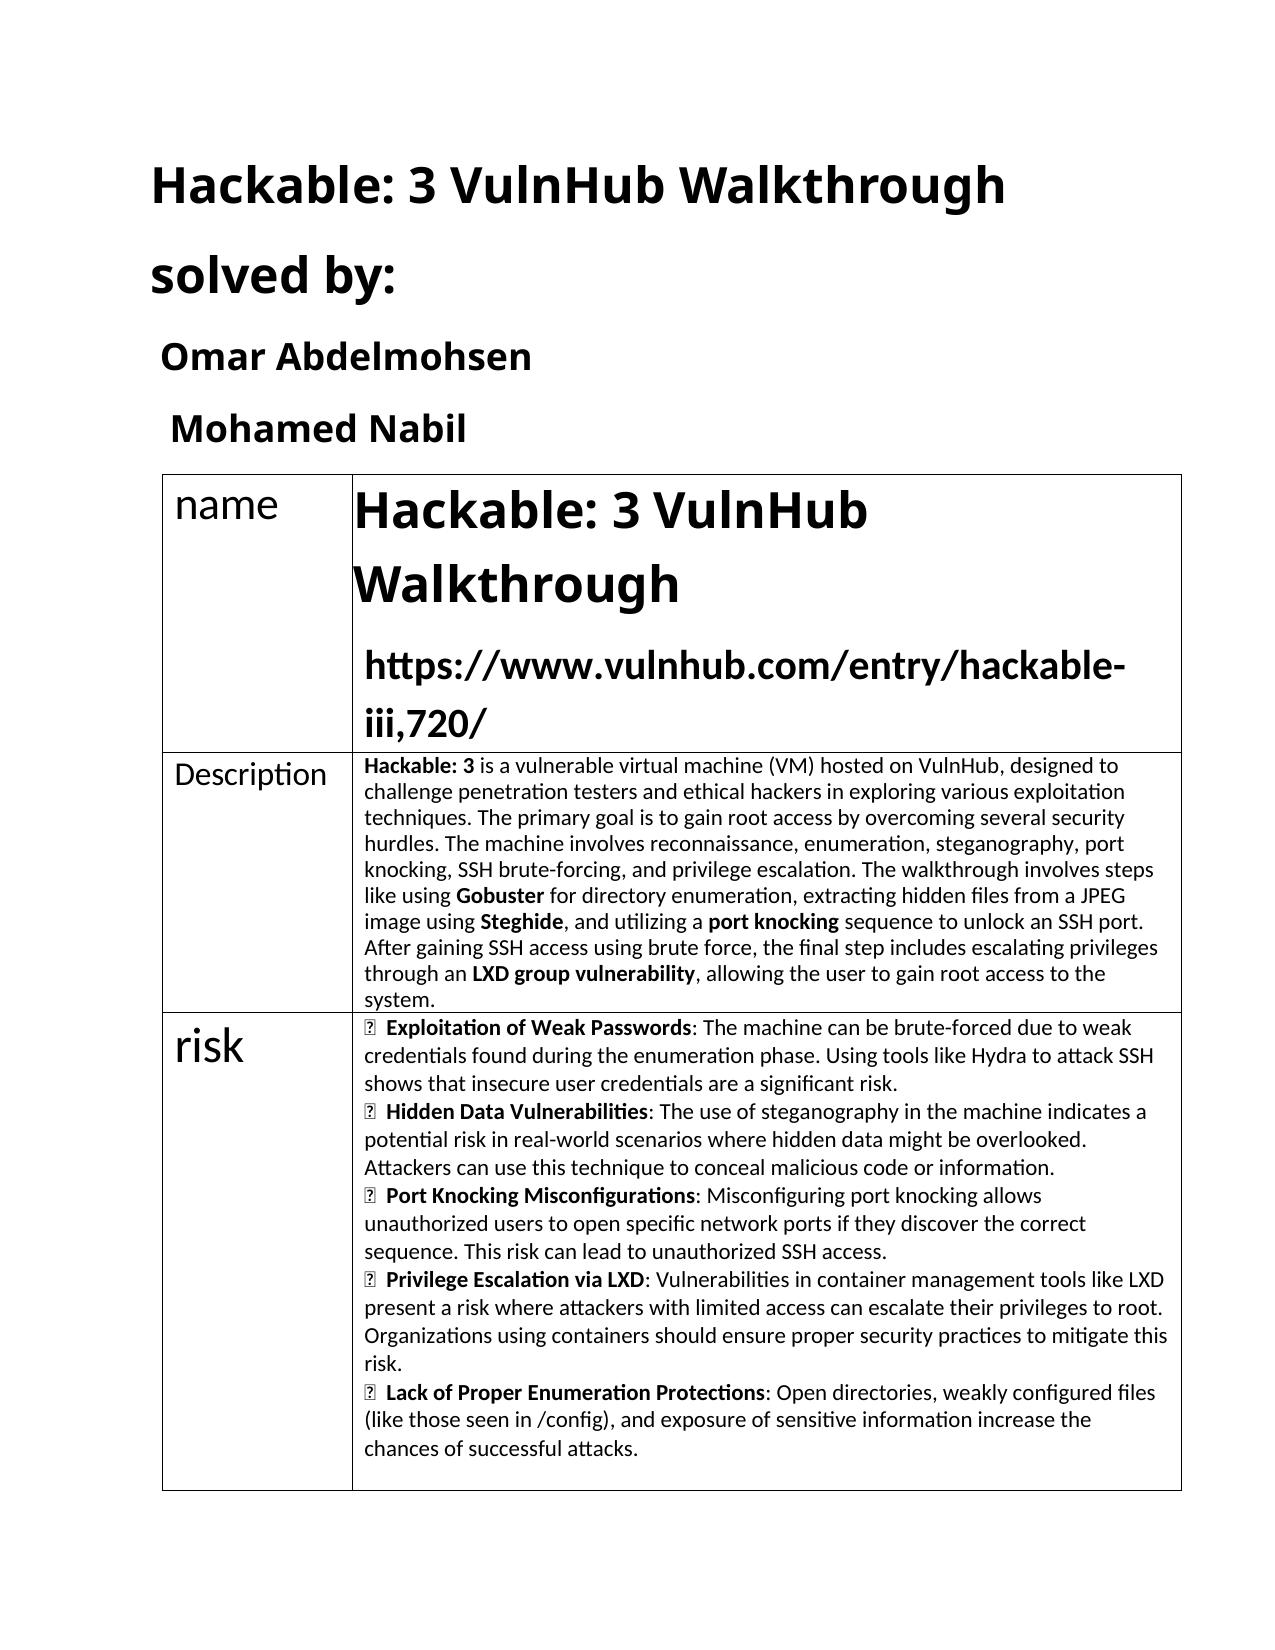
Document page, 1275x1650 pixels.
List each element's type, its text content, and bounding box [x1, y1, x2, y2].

table_cell Hackable: 3 is a vulnerable virtual machine (VM) hosted on VulnHub, designed to challenge penetration testers and ethical hackers in exploring various exploitation techniques. The primary goal is to gain root access by overcoming several security hurdles. The machine involves reconnaissance, enumeration, steganography, port knocking, SSH brute-forcing, and privilege escalation. The walkthrough involves steps like using Gobuster for directory enumeration, extracting hidden files from a JPEG image using Steghide, and utilizing a port knocking sequence to unlock an SSH port. After gaining SSH access using brute force, the final step includes escalating privileges through an LXD group vulnerability, allowing the user to gain root access to the system. [353, 753, 1181, 1012]
text Omar Abdelmohsen [150, 330, 1125, 381]
text solved by: [150, 240, 1125, 308]
table_header name [163, 475, 352, 752]
text Hackable: 3 VulnHub Walkthrough [150, 150, 1125, 218]
table_cell risk [163, 1013, 352, 1490]
table_cell Description [163, 753, 352, 1012]
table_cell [353, 1013, 1181, 1490]
table_header Hackable: 3 VulnHub Walkthrough https://www.vulnhub.com/entry/hackable-iii,720/ [353, 475, 1181, 752]
text Mohamed Nabil [150, 402, 1125, 453]
